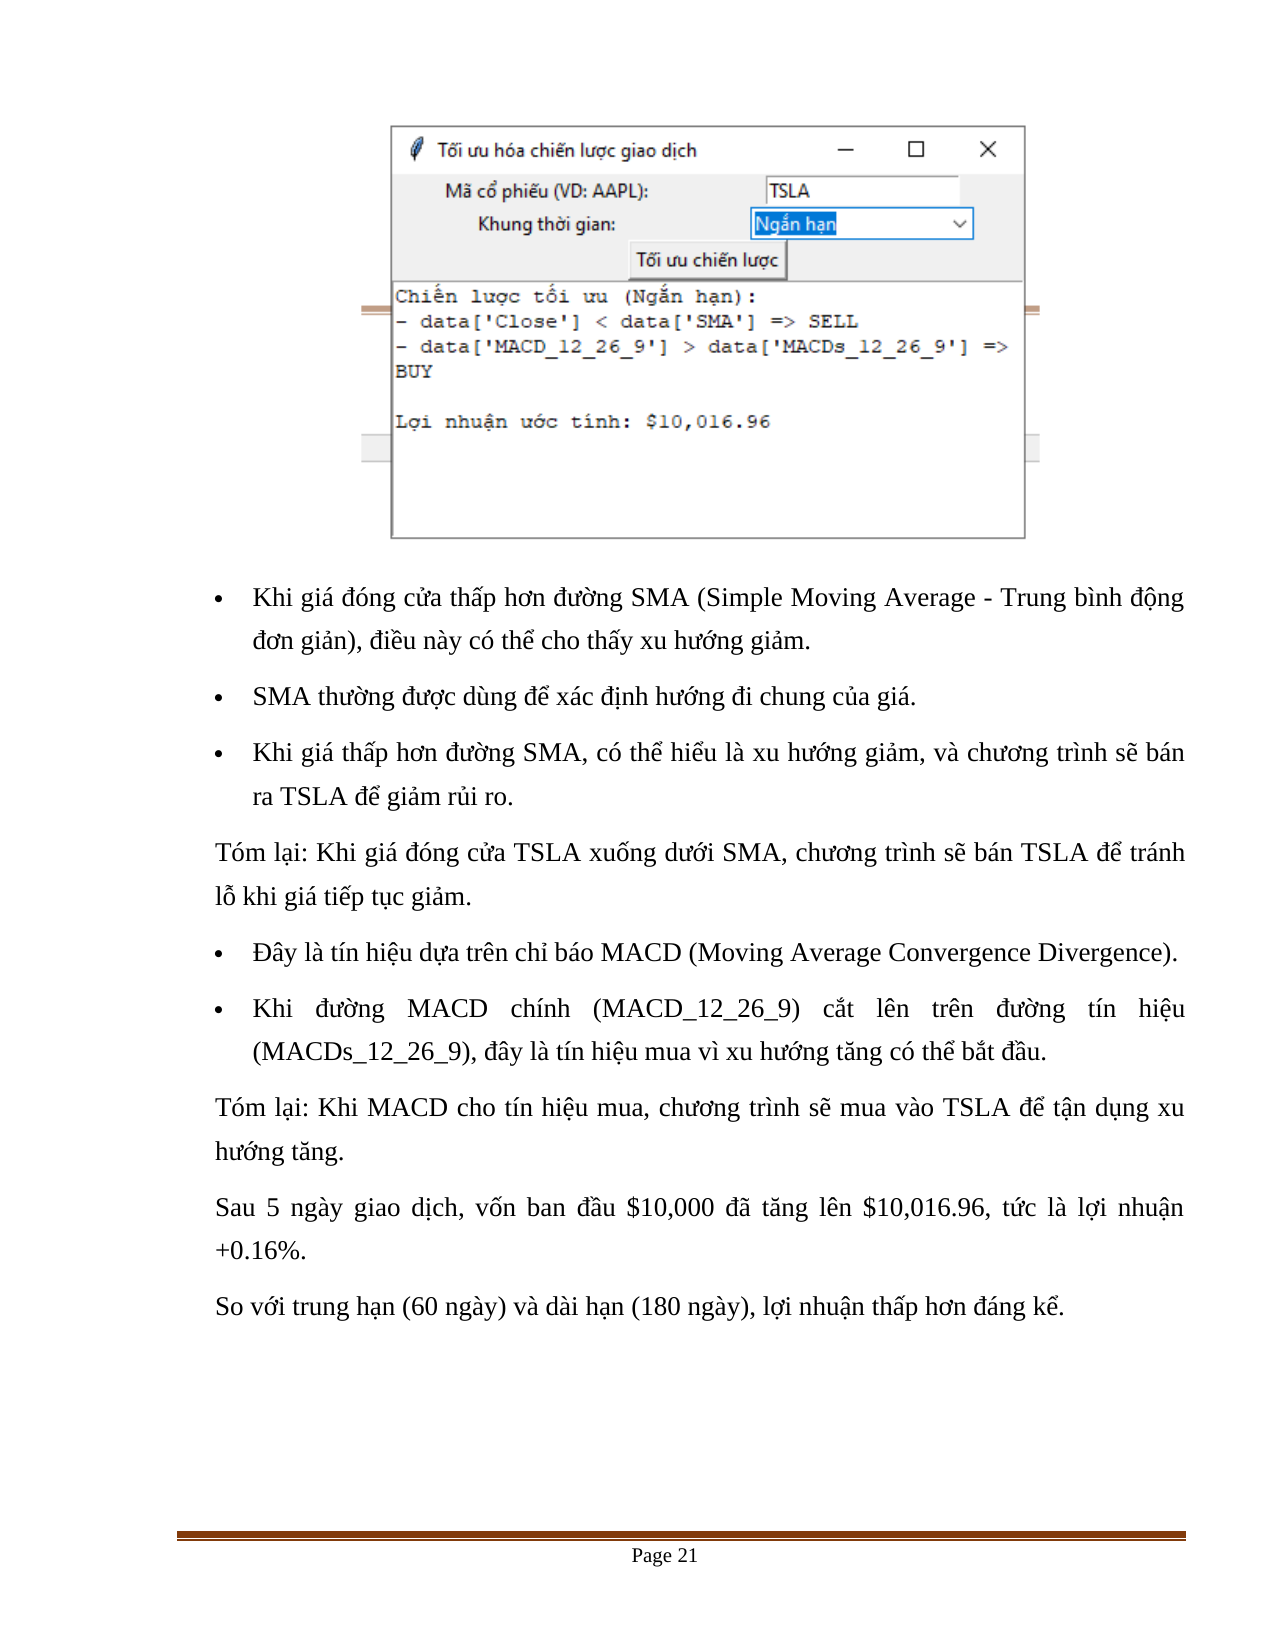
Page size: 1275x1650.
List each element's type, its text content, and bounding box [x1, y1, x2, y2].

list SMA thường được dùng để xác định hướng đi chung của giá. [215, 680, 1186, 712]
list Khi giá thấp hơn đường SMA, có thể hiểu là xu hướng giảm, và chương trình sẽ bán ra TSLA để giảm rủi ro. [215, 736, 1186, 811]
list Khi đường MACD chính (MACD_12_26_9) cắt lên trên đường tín hiệu (MACDs_12_26_9), đây là tín hiệu mua vì xu hướng tăng có thể bắt đầu. [215, 992, 1186, 1066]
list Đây là tín hiệu dựa trên chỉ báo MACD (Moving Average Convergence Divergence). [215, 936, 1186, 967]
list Khi giá đóng cửa thấp hơn đường SMA (Simple Moving Average - Trung bình động đơn giản), điều này có thể cho thấy xu hướng giảm. [215, 581, 1186, 656]
text Sau 5 ngày giao dịch, vốn ban đầu $10,000 đã tăng lên $10,016.96, tức là lợi nhuận +0.16%. [215, 1191, 1186, 1266]
picture [361, 118, 1040, 558]
text Tóm lại: Khi giá đóng cửa TSLA xuống dưới SMA, chương trình sẽ bán TSLA để tránh lỗ khi giá tiếp tục giảm. [215, 836, 1186, 911]
text So với trung hạn (60 ngày) và dài hạn (180 ngày), lợi nhuận thấp hơn đáng kể. [215, 1290, 1186, 1322]
text Tóm lại: Khi MACD cho tín hiệu mua, chương trình sẽ mua vào TSLA để tận dụng xu hướng tăng. [215, 1091, 1186, 1166]
